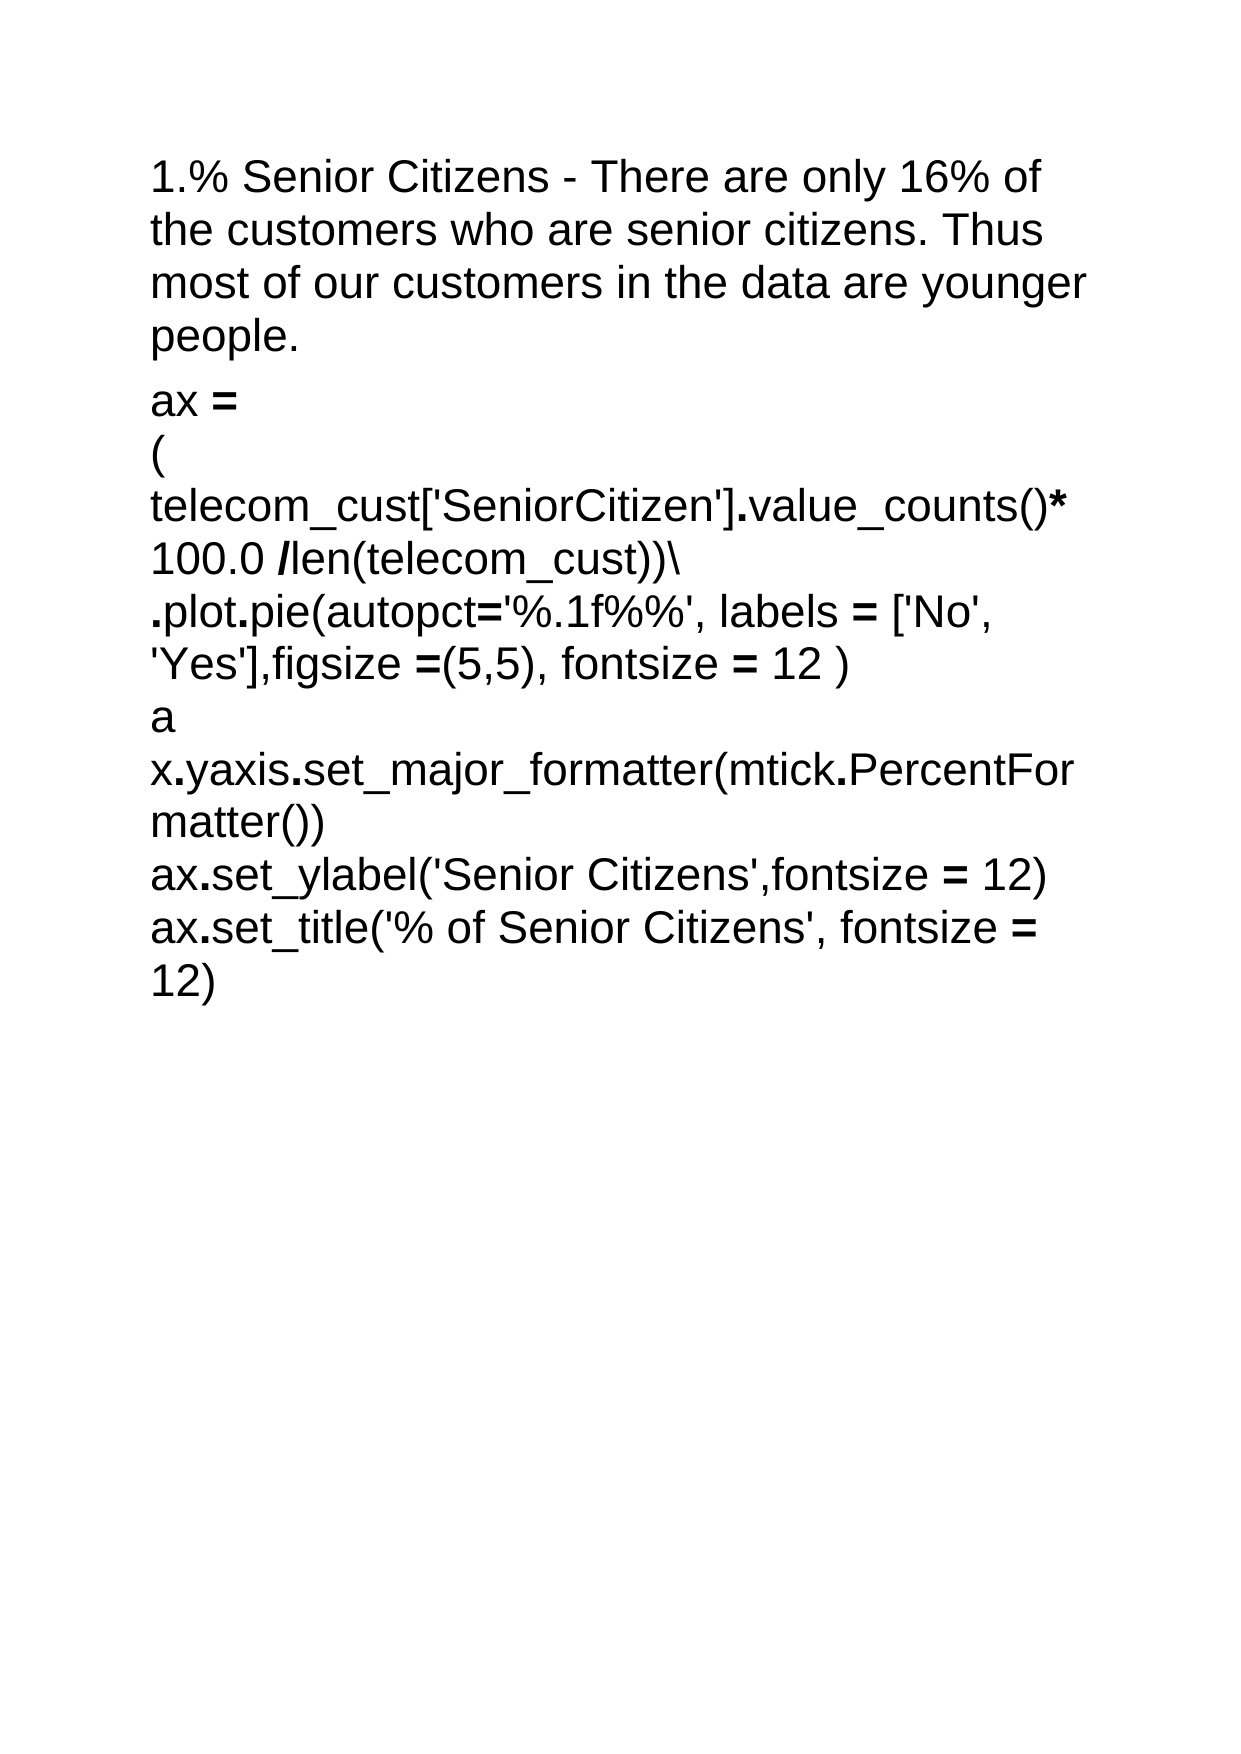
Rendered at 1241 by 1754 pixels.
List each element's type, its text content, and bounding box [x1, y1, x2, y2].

text ax = (telecom_cust['SeniorCitizen'].value_counts()*100.0 /len(telecom_cust))\ [150, 373, 1090, 584]
text ax.set_ylabel('Senior Citizens',fontsize = 12) [150, 848, 1090, 900]
text ax.set_title('% of Senior Citizens', fontsize = 12) [150, 900, 1090, 1006]
text ax.yaxis.set_major_formatter(mtick.PercentFormatter()) [150, 689, 1090, 848]
text 1.% Senior Citizens - There are only 16% of the customers who are senior citizens. Thus most of our customers in the data are younger people. [150, 150, 1090, 361]
text .plot.pie(autopct='%.1f%%', labels = ['No', 'Yes'],figsize =(5,5), fontsize = 12 ) [150, 584, 1090, 689]
